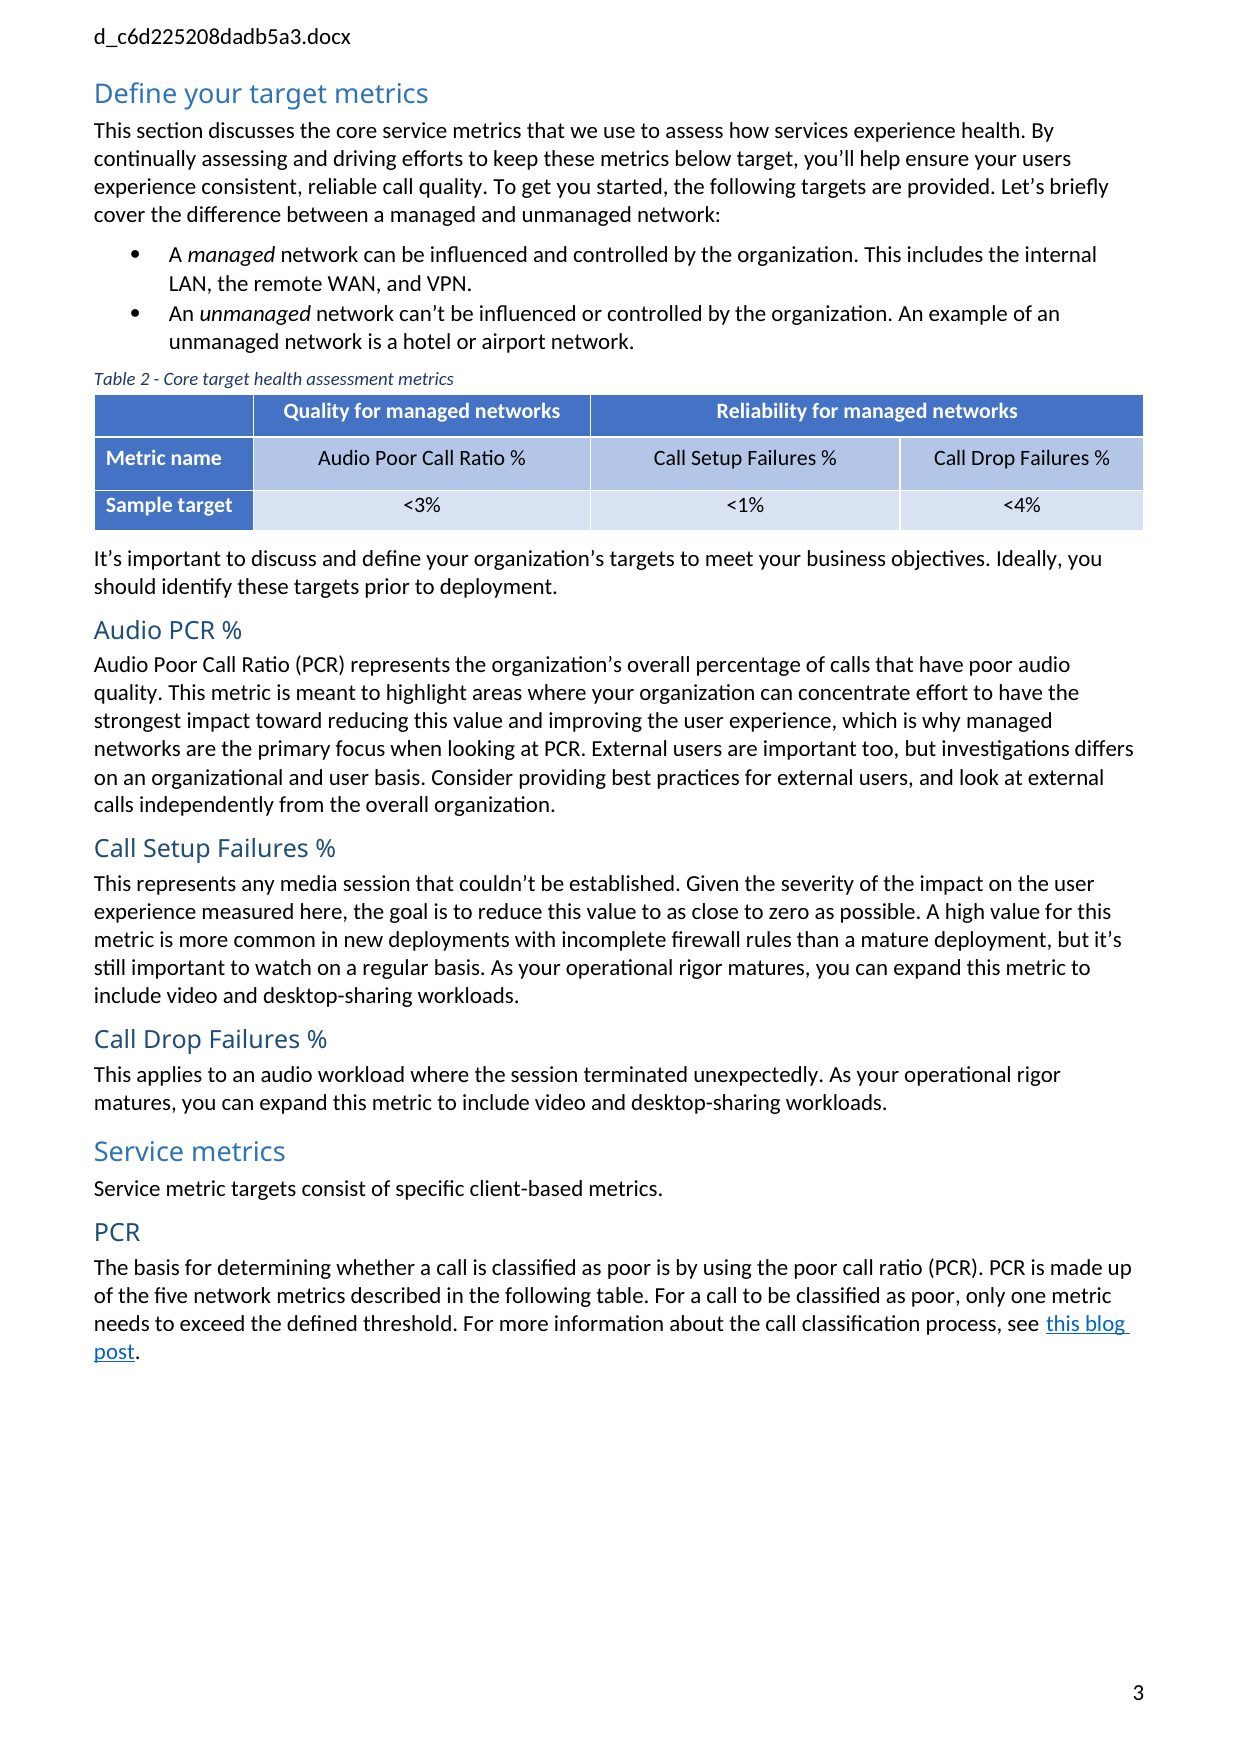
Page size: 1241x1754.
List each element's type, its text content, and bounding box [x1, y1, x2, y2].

table_header [95, 395, 253, 436]
table_cell Sample target [95, 491, 253, 530]
table_cell Metric name [95, 438, 253, 490]
text This represents any media session that couldn’t be established. Given the severity of the impact on the user experience measured here, the goal is to reduce this value to as close to zero as possible. A high value for this metric is more common in new deployments with incomplete firewall rules than a mature deployment, but it’s still important to watch on a regular basis. As your operational rigor matures, you can expand this metric to include video and desktop-sharing workloads. [94, 869, 1144, 1009]
subtitle PCR [94, 1214, 1144, 1248]
subtitle Call Setup Failures % [94, 831, 1144, 865]
subtitle Define your target metrics [94, 75, 1144, 112]
table_cell Call Drop Failures % [901, 438, 1143, 490]
text The basis for determining whether a call is classified as poor is by using the poor call ratio (PCR). PCR is made up of the five network metrics described in the following table. For a call to be classified as poor, only one metric needs to exceed the defined threshold. For more information about the call classification process, see this blog post. [94, 1253, 1144, 1365]
table_cell <3% [254, 491, 590, 530]
subtitle Call Drop Failures % [94, 1022, 1144, 1056]
table_cell <1% [591, 491, 899, 530]
subtitle Service metrics [94, 1133, 1144, 1170]
table_header Reliability for managed networks [591, 395, 1143, 436]
text It’s important to discuss and define your organization’s targets to meet your business objectives. Ideally, you should identify these targets prior to deployment. [94, 544, 1144, 600]
text Audio Poor Call Ratio (PCR) represents the organization’s overall percentage of calls that have poor audio quality. This metric is meant to highlight areas where your organization can concentrate effort to have the strongest impact toward reducing this value and improving the user experience, which is why managed networks are the primary focus when looking at PCR. External users are important too, but investigations differs on an organizational and user basis. Consider providing best practices for external users, and look at external calls independently from the overall organization. [94, 651, 1144, 819]
list A managed network can be influenced and controlled by the organization. This includes the internal LAN, the remote WAN, and VPN. [131, 241, 1144, 297]
subtitle Audio PCR % [94, 612, 1144, 646]
text Table 2 - Core target health assessment metrics [94, 367, 1144, 390]
table_cell Call Setup Failures % [591, 438, 899, 490]
text This applies to an audio workload where the session terminated unexpectedly. As your operational rigor matures, you can expand this metric to include video and desktop-sharing workloads. [94, 1060, 1144, 1116]
table_cell <4% [901, 491, 1143, 530]
table_header Quality for managed networks [254, 395, 590, 436]
table_cell Audio Poor Call Ratio % [254, 438, 590, 490]
text This section discusses the core service metrics that we use to assess how services experience health. By continually assessing and driving efforts to keep these metrics below target, you’ll help ensure your users experience consistent, reliable call quality. To get you started, the following targets are provided. Let’s briefly cover the difference between a managed and unmanaged network: [94, 116, 1144, 228]
list An unmanaged network can’t be influenced or controlled by the organization. An example of an unmanaged network is a hotel or airport network. [131, 299, 1144, 355]
text Service metric targets consist of specific client-based metrics. [94, 1174, 1144, 1202]
